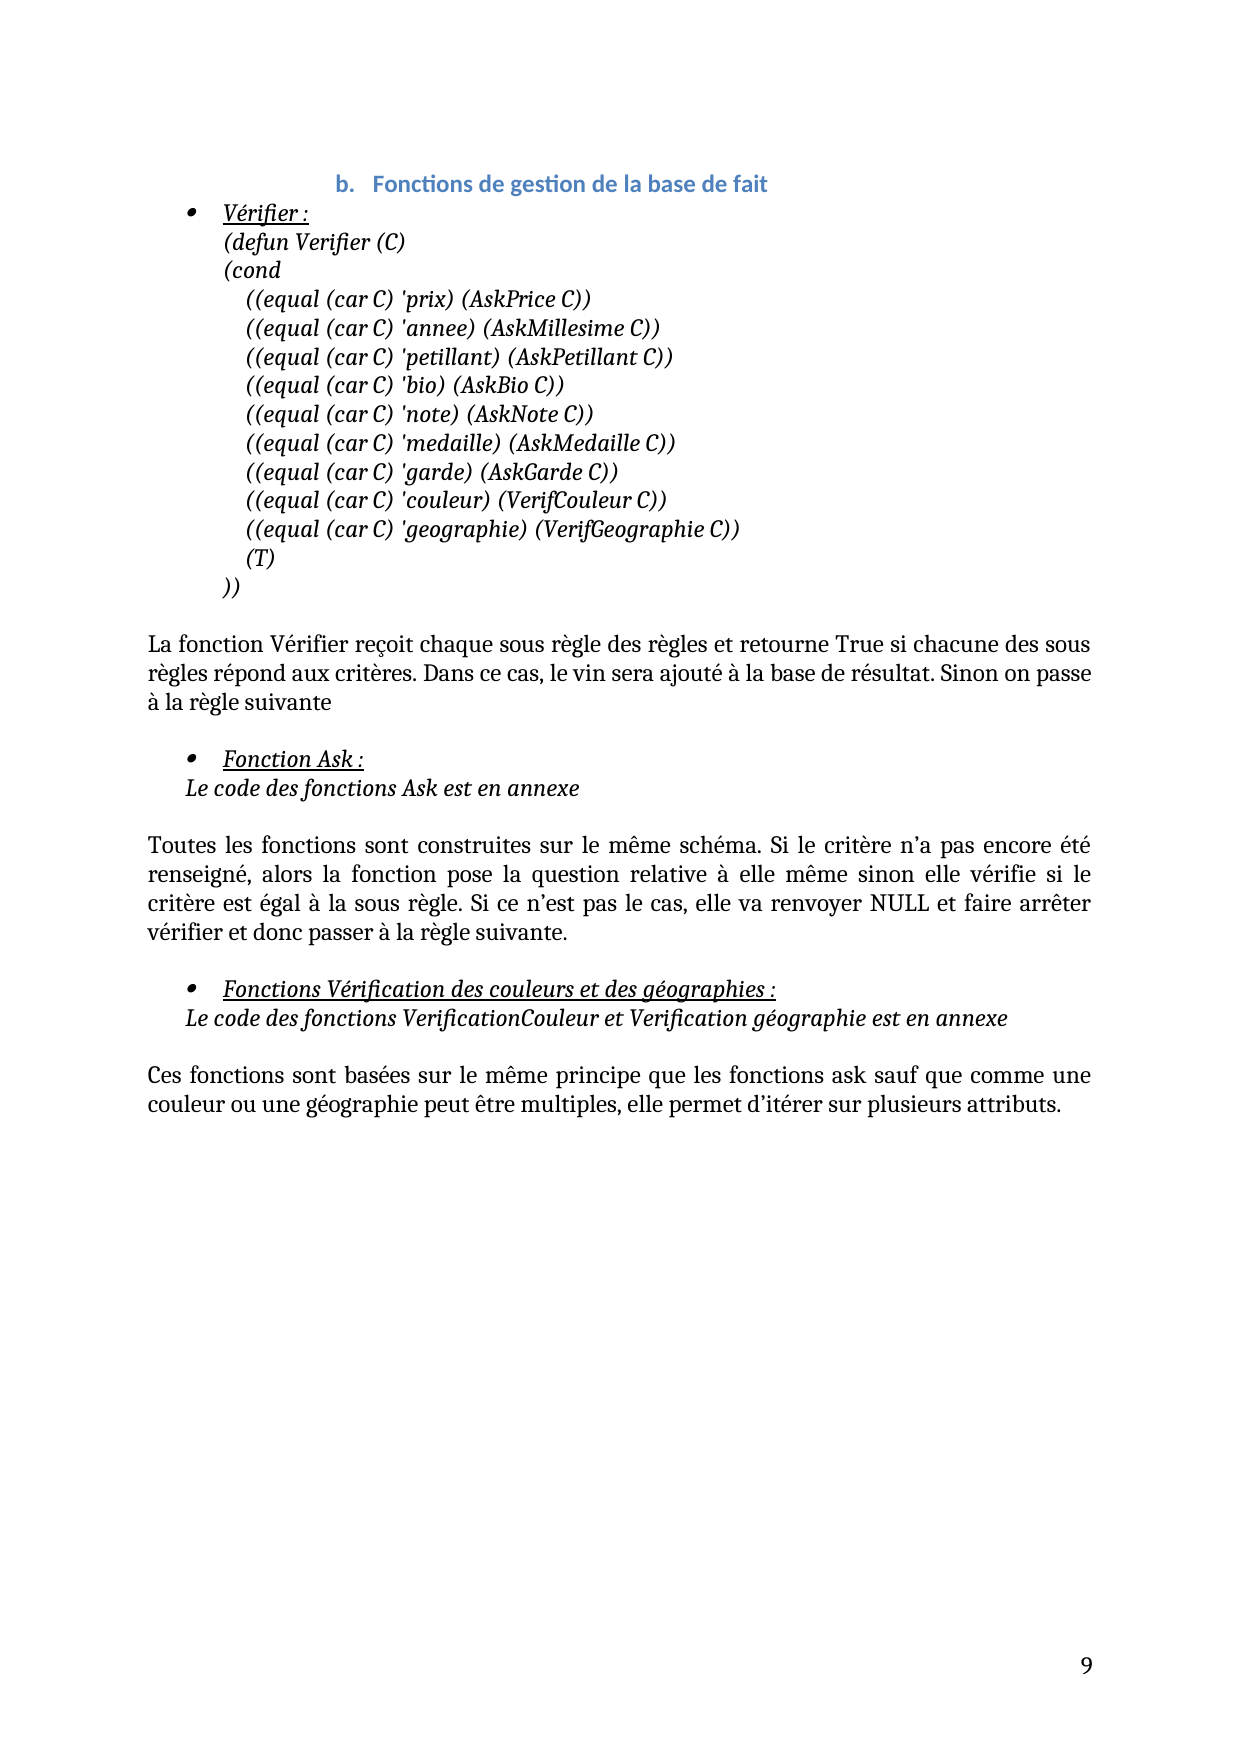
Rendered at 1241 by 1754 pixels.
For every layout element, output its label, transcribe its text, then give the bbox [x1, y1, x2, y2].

text Ces fonctions sont basées sur le même principe que les fonctions ask sauf que comme une couleur ou une géographie peut être multiples, elle permet d’itérer sur plusieurs attributs. [148, 1061, 1093, 1119]
list Fonction Ask : [185, 745, 1093, 774]
list ((equal (car C) 'bio) (AskBio C)) [223, 371, 1093, 400]
text Le code des fonctions Ask est en annexe [185, 774, 1093, 803]
text Toutes les fonctions sont construites sur le même schéma. Si le critère n’a pas encore été renseigné, alors la fonction pose la question relative à elle même sinon elle vérifie si le critère est égal à la sous règle. Si ce n’est pas le cas, elle va renvoyer NULL et faire arrêter vérifier et donc passer à la règle suivante. [148, 831, 1093, 946]
list ((equal (car C) 'prix) (AskPrice C)) [223, 285, 1093, 314]
list )) [223, 573, 1093, 601]
list ((equal (car C) 'garde) (AskGarde C)) [223, 458, 1093, 486]
list (T) [223, 544, 1093, 573]
list ((equal (car C) 'geographie) (VerifGeographie C)) [223, 515, 1093, 544]
list (cond [223, 256, 1093, 285]
list ((equal (car C) 'couleur) (VerifCouleur C)) [223, 486, 1093, 515]
text Le code des fonctions VerificationCouleur et Verification géographie est en annexe [185, 1004, 1093, 1033]
list ((equal (car C) 'note) (AskNote C)) [223, 400, 1093, 429]
list Fonctions Vérification des couleurs et des géographies : [185, 975, 1093, 1004]
list ((equal (car C) 'medaille) (AskMedaille C)) [223, 429, 1093, 458]
list Vérifier : [185, 199, 1093, 228]
text La fonction Vérifier reçoit chaque sous règle des règles et retourne True si chacune des sous règles répond aux critères. Dans ce cas, le vin sera ajouté à la base de résultat. Sinon on passe à la règle suivante [148, 630, 1093, 716]
subtitle Fonctions de gestion de la base de fait [335, 168, 1093, 199]
list (defun Verifier (C) [223, 228, 1093, 256]
list ((equal (car C) 'petillant) (AskPetillant C)) [223, 343, 1093, 371]
list ((equal (car C) 'annee) (AskMillesime C)) [223, 314, 1093, 343]
